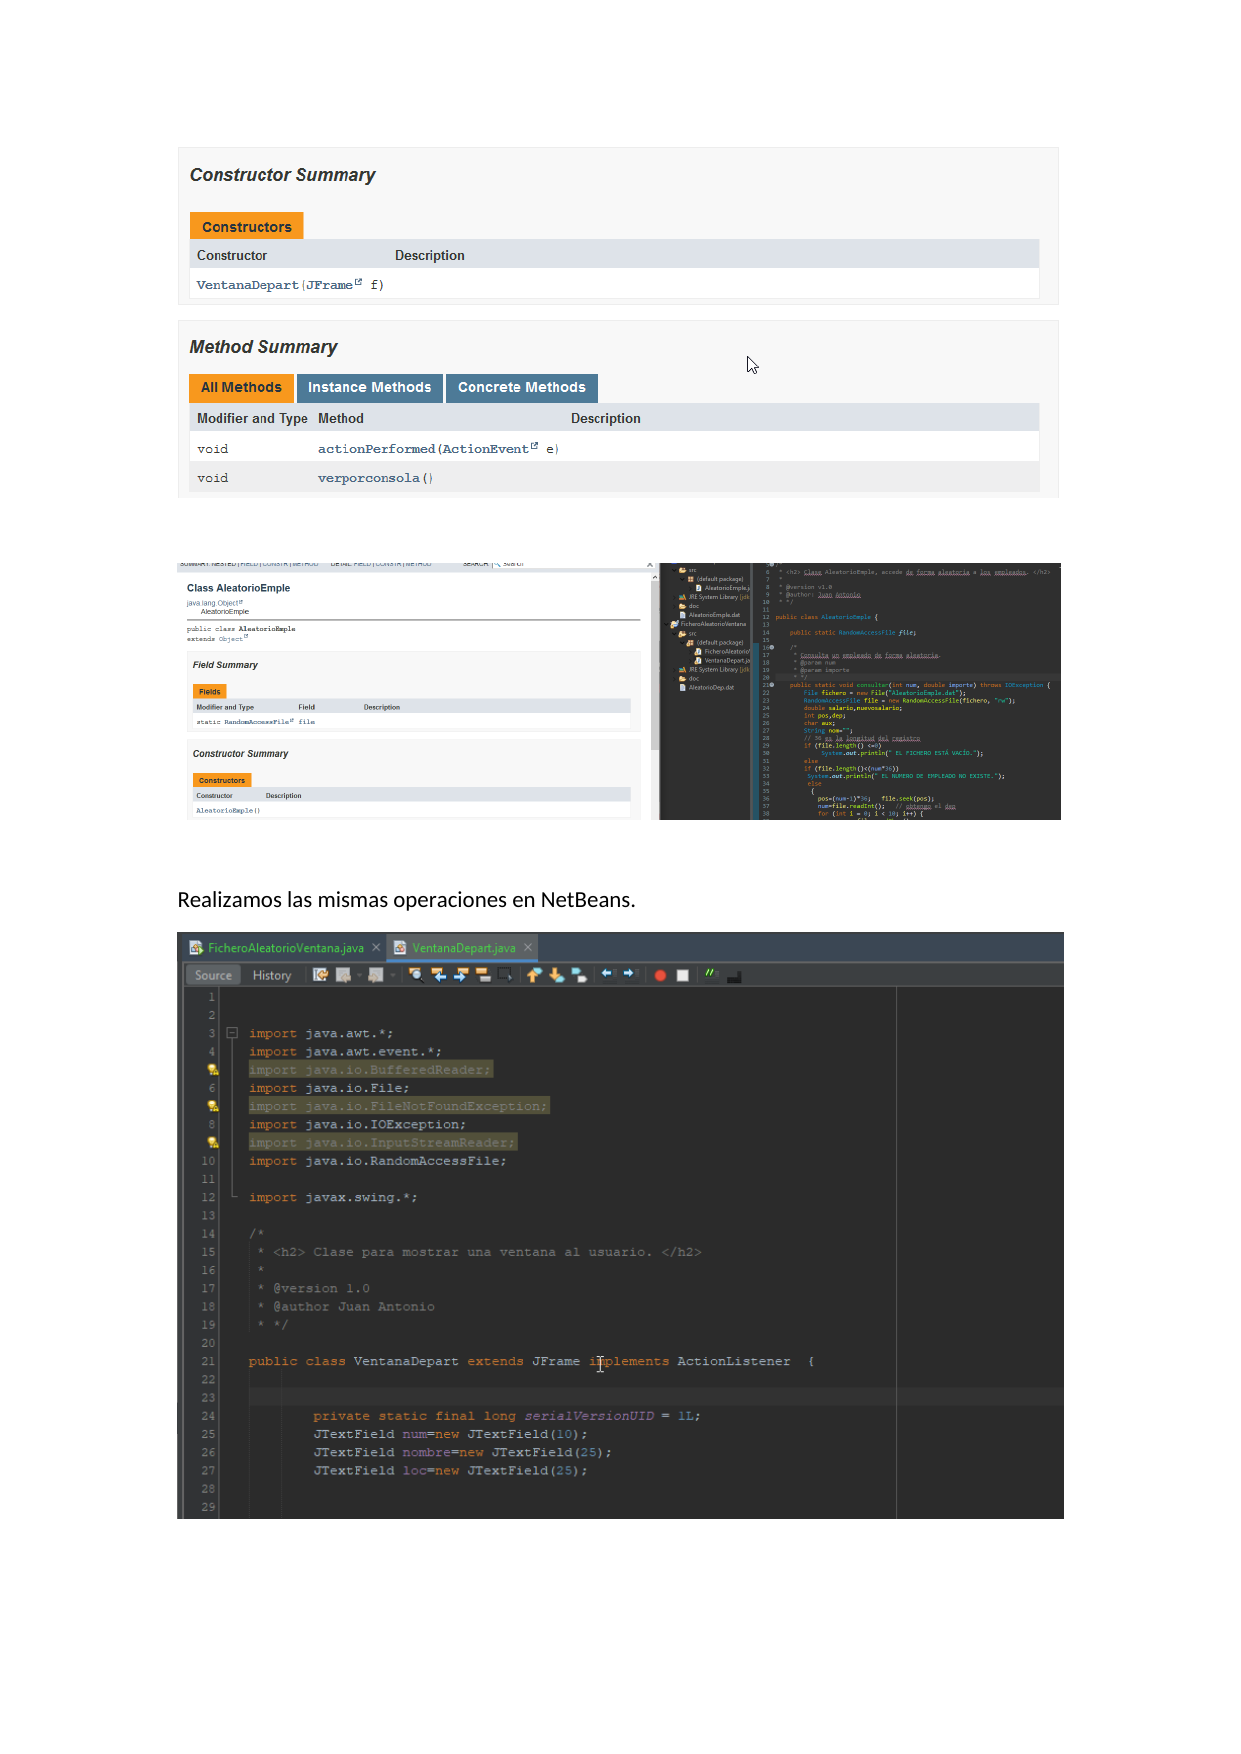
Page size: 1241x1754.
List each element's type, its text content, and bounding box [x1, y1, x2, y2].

picture [177, 932, 1064, 1519]
picture [177, 147, 1063, 498]
picture [177, 563, 1061, 820]
text Realizamos las mismas operaciones en NetBeans. [177, 886, 1063, 913]
